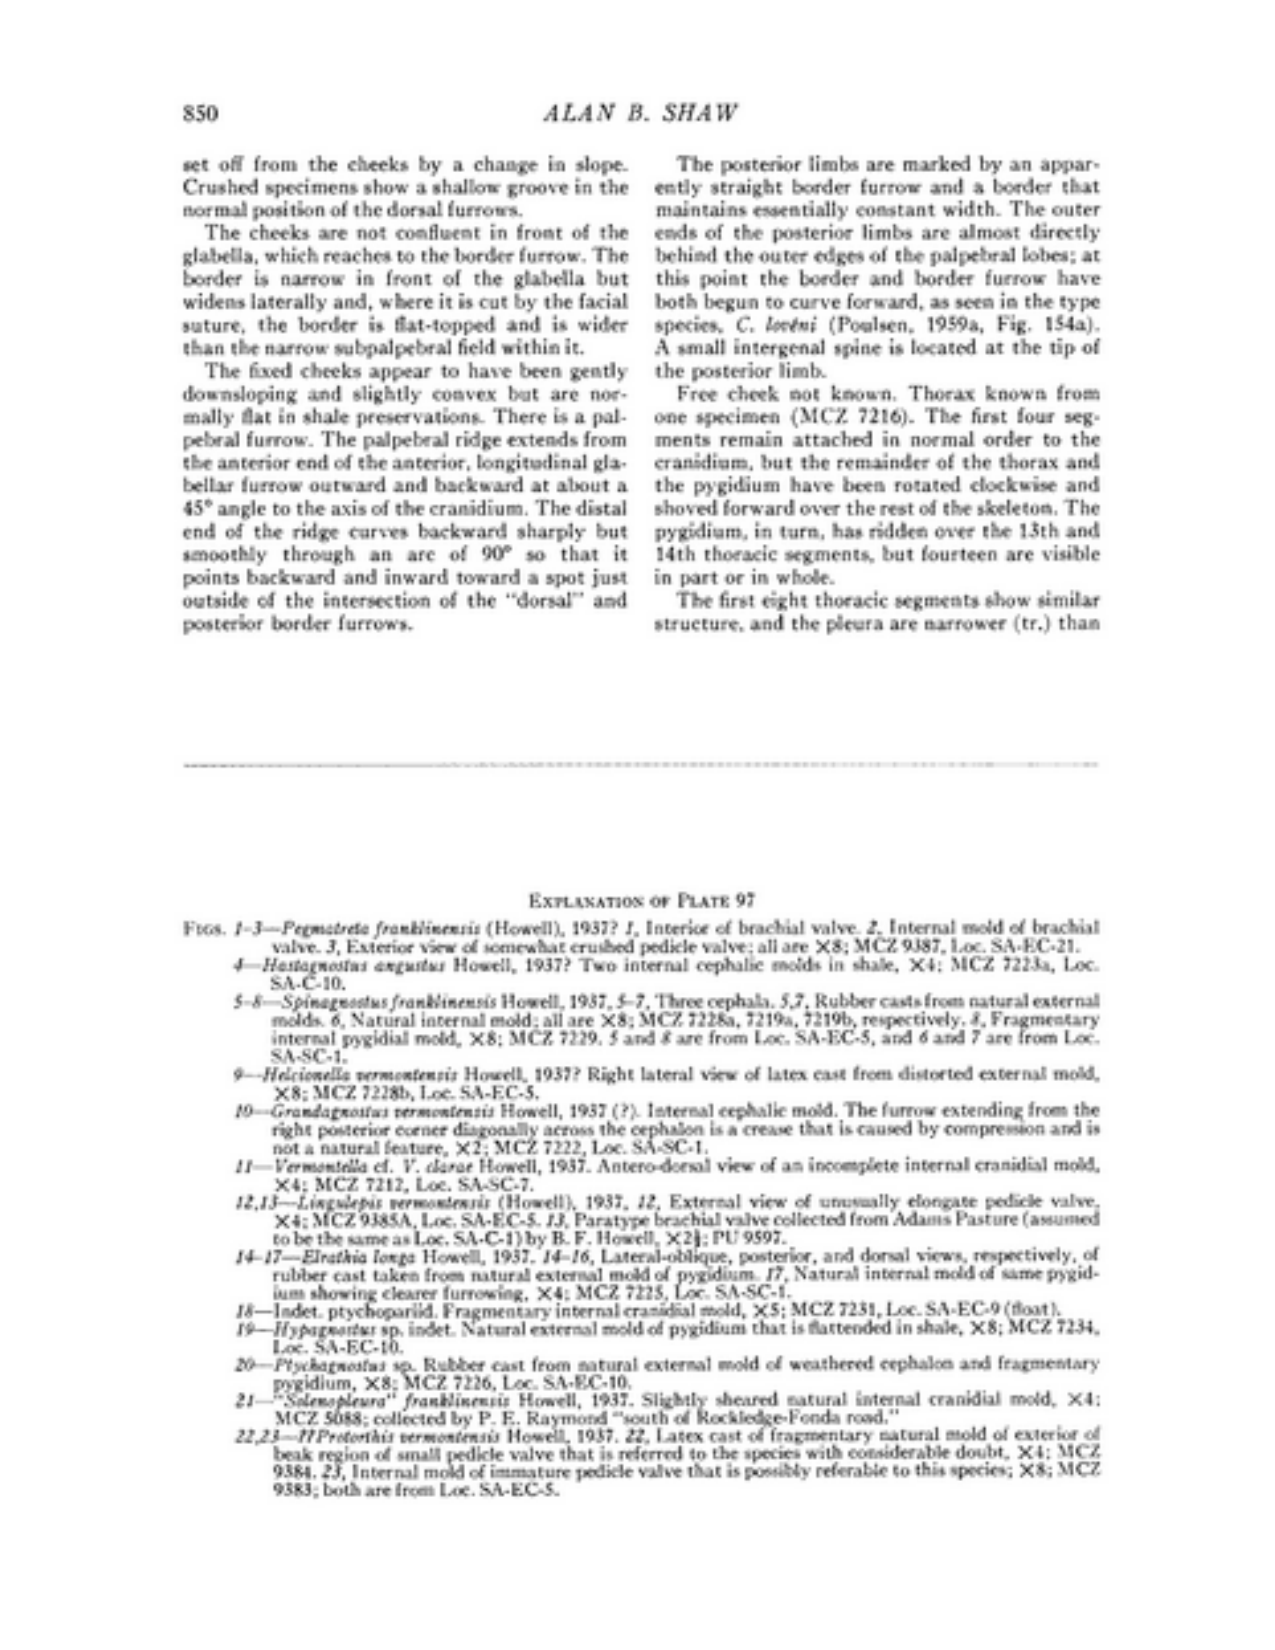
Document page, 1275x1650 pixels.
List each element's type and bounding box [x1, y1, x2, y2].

picture [150, 75, 1119, 1534]
